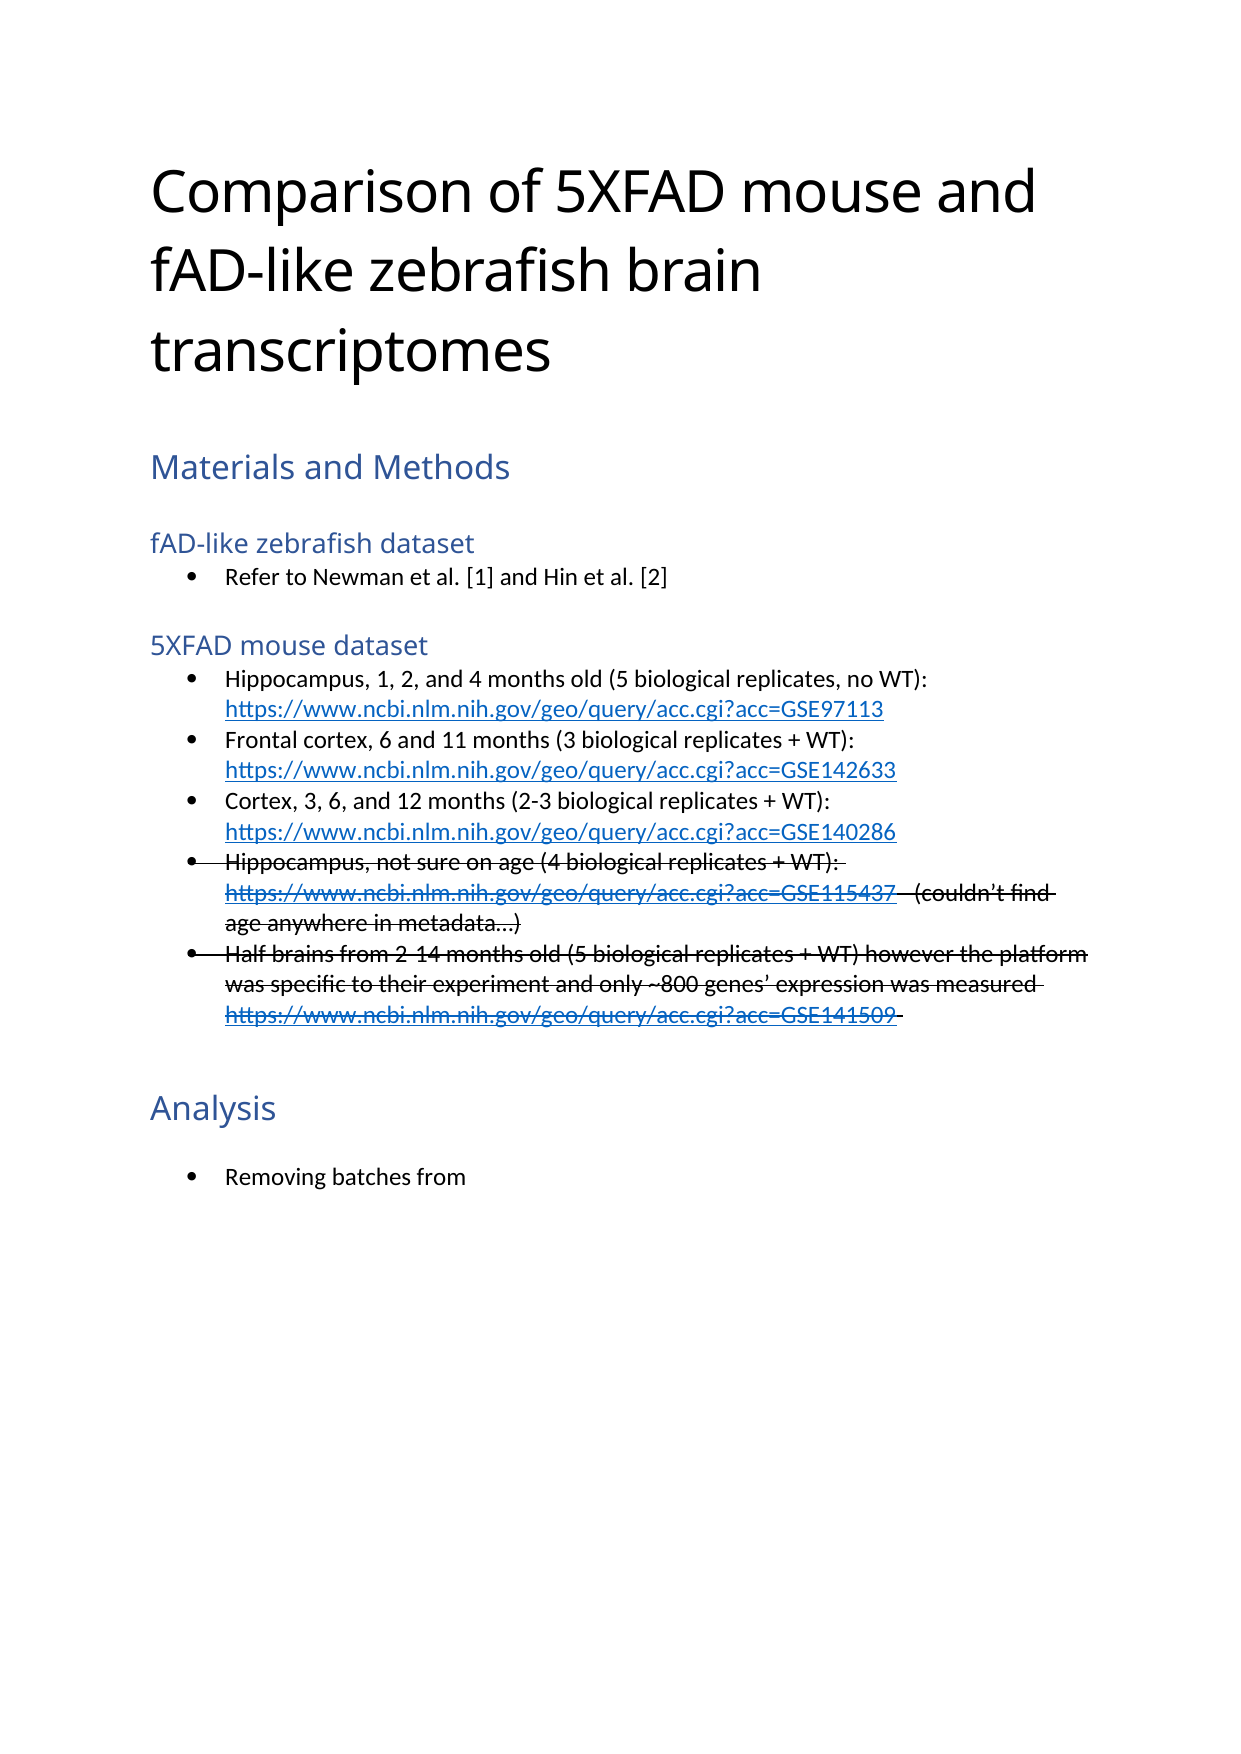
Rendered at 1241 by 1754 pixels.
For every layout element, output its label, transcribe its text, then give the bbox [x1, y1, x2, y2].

subtitle Materials and Methods [150, 444, 1090, 489]
subtitle 5XFAD mouse dataset [150, 626, 1090, 663]
list Hippocampus, 1, 2, and 4 months old (5 biological replicates, no WT): https://www.ncbi.nlm.nih.gov/geo/query/acc.cgi?acc=GSE97113 [187, 663, 1090, 724]
subtitle fAD-like zebrafish dataset [150, 524, 1090, 561]
list Hippocampus, not sure on age (4 biological replicates + WT): https://www.ncbi.nlm.nih.gov/geo/query/acc.cgi?acc=GSE115437 (couldn’t find age anywhere in metadata…) [187, 846, 1090, 938]
subtitle Analysis [150, 1085, 1090, 1130]
list Refer to Newman et al. [1] and Hin et al. [2] [187, 561, 1090, 591]
list Frontal cortex, 6 and 11 months (3 biological replicates + WT): https://www.ncbi.nlm.nih.gov/geo/query/acc.cgi?acc=GSE142633 [187, 724, 1090, 785]
list Cortex, 3, 6, and 12 months (2-3 biological replicates + WT): https://www.ncbi.nlm.nih.gov/geo/query/acc.cgi?acc=GSE140286 [187, 785, 1090, 846]
list Removing batches from [187, 1161, 1090, 1191]
title Comparison of 5XFAD mouse and fAD-like zebrafish brain transcriptomes [150, 150, 1090, 388]
list Half brains from 2-14 months old (5 biological replicates + WT) however the platform was specific to their experiment and only ~800 genes’ expression was measured https://www.ncbi.nlm.nih.gov/geo/query/acc.cgi?acc=GSE141509 [187, 938, 1090, 1029]
